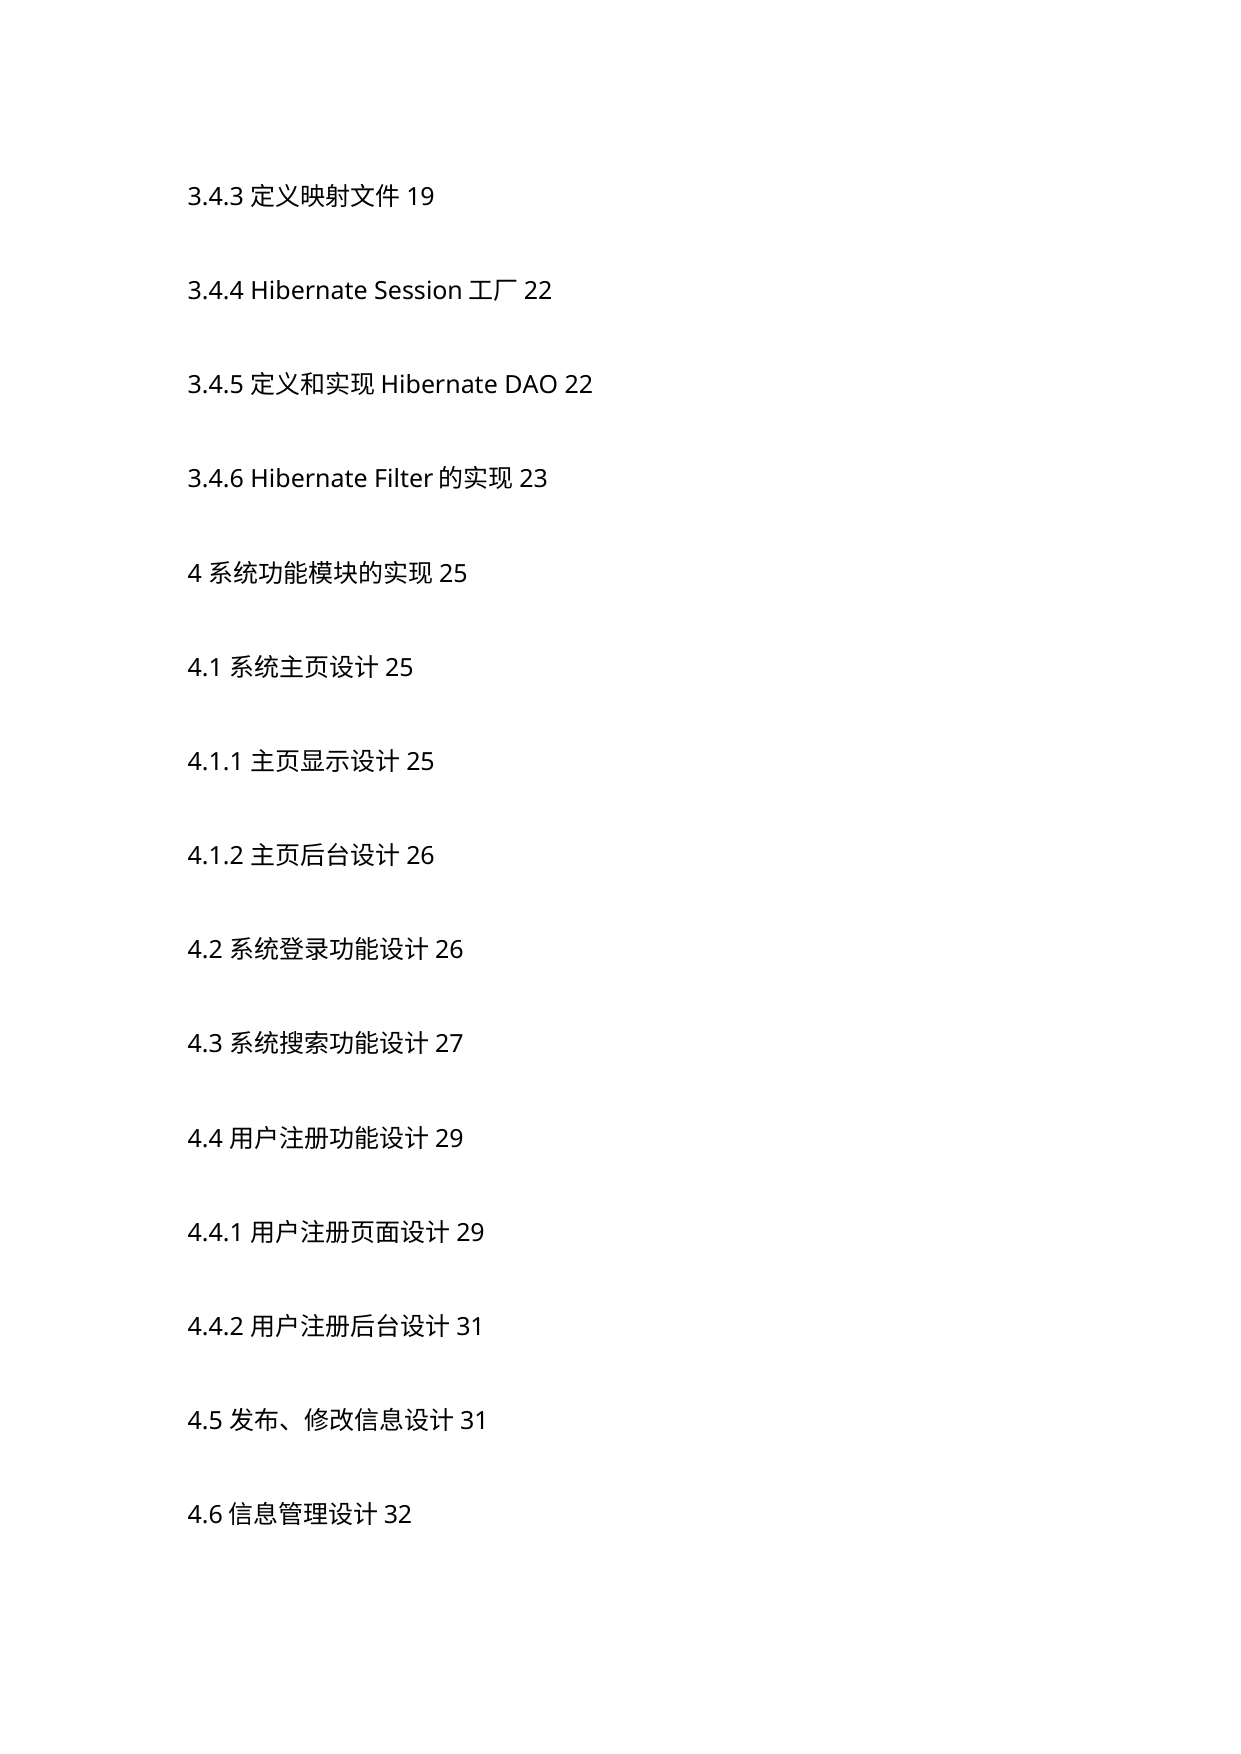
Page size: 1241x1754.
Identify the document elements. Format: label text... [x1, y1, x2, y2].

text 4.1 系统主页设计 25 [187, 633, 1053, 698]
text 4.4.2 用户注册后台设计 31 [187, 1292, 1053, 1357]
text 4.1.1 主页显示设计 25 [187, 727, 1053, 792]
text 4.4.1 用户注册页面设计 29 [187, 1198, 1053, 1263]
text 4 系统功能模块的实现 25 [187, 539, 1053, 604]
text 4.5 发布、修改信息设计 31 [187, 1386, 1053, 1451]
text 4.1.2 主页后台设计 26 [187, 821, 1053, 886]
text 3.4.5 定义和实现Hibernate DAO 22 [187, 350, 1053, 415]
text 4.4 用户注册功能设计 29 [187, 1104, 1053, 1169]
text 4.6信息管理设计 32 [187, 1480, 1053, 1545]
text 4.2 系统登录功能设计 26 [187, 915, 1053, 980]
text 3.4.3 定义映射文件 19 [187, 162, 1053, 227]
text 3.4.4 Hibernate Session工厂 22 [187, 256, 1053, 321]
text 3.4.6 Hibernate Filter的实现 23 [187, 444, 1053, 509]
text 4.3 系统搜索功能设计 27 [187, 1009, 1053, 1074]
